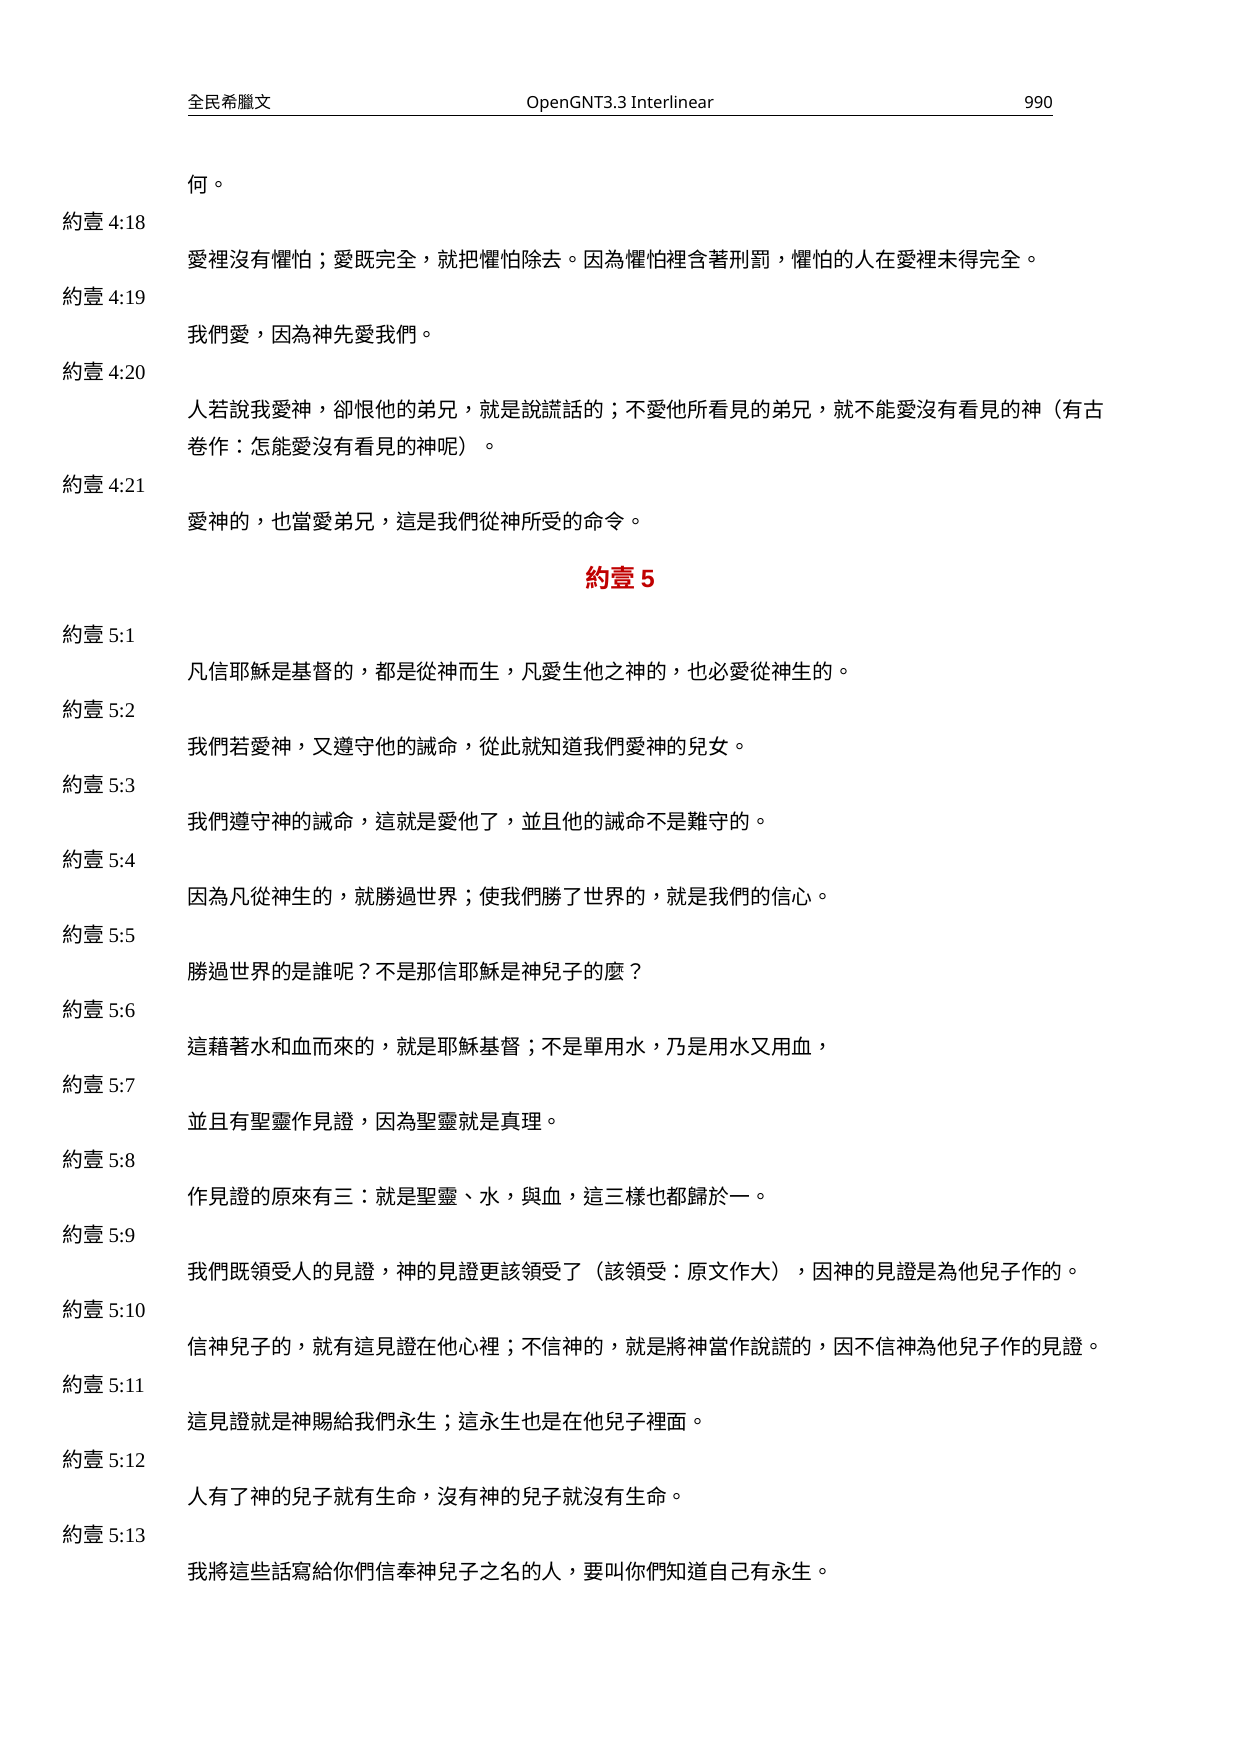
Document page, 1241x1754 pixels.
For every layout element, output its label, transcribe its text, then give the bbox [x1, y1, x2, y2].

text 約壹5:4 [62, 839, 1115, 877]
text 約壹5:10 [62, 1289, 1115, 1327]
text 愛裡沒有懼怕；愛既完全，就把懼怕除去。因為懼怕裡含著刑罰，懼怕的人在愛裡未得完全。 [62, 239, 1115, 277]
text 我們既領受人的見證，神的見證更該領受了（該領受：原文作大），因神的見證是為他兒子作的。 [62, 1252, 1115, 1289]
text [62, 164, 1115, 202]
text 人若說我愛神，卻恨他的弟兄，就是說謊話的；不愛他所看見的弟兄，就不能愛沒有看見的神（有古卷作：怎能愛沒有看見的神呢）。 [62, 389, 1115, 464]
text 約壹5:7 [62, 1064, 1115, 1102]
text 我們若愛神，又遵守他的誡命，從此就知道我們愛神的兒女。 [62, 727, 1115, 764]
text 愛神的，也當愛弟兄，這是我們從神所受的命令。 [62, 502, 1115, 539]
text 這見證就是神賜給我們永生；這永生也是在他兒子裡面。 [62, 1402, 1115, 1439]
text 約壹5:11 [62, 1364, 1115, 1402]
text 勝過世界的是誰呢？不是那信耶穌是神兒子的麼？ [62, 952, 1115, 989]
text 約壹4:18 [62, 202, 1115, 239]
text 約壹4:21 [62, 464, 1115, 502]
text 約壹5:1 [62, 614, 1115, 652]
text 約壹5:3 [62, 764, 1115, 802]
text 這藉著水和血而來的，就是耶穌基督；不是單用水，乃是用水又用血， [62, 1027, 1115, 1064]
text 並且有聖靈作見證，因為聖靈就是真理。 [62, 1102, 1115, 1139]
text 作見證的原來有三：就是聖靈、水，與血，這三樣也都歸於一。 [62, 1177, 1115, 1214]
text 凡信耶穌是基督的，都是從神而生，凡愛生他之神的，也必愛從神生的。 [62, 652, 1115, 689]
text 我們愛，因為神先愛我們。 [62, 314, 1115, 352]
text 信神兒子的，就有這見證在他心裡；不信神的，就是將神當作說謊的，因不信神為他兒子作的見證。 [62, 1327, 1115, 1364]
text 約壹5:6 [62, 989, 1115, 1027]
text 約壹5:8 [62, 1139, 1115, 1177]
text 我將這些話寫給你們信奉神兒子之名的人，要叫你們知道自己有永生。 [62, 1552, 1115, 1589]
text 約壹5:5 [62, 914, 1115, 952]
text 約壹4:20 [62, 352, 1115, 389]
text 我們遵守神的誡命，這就是愛他了，並且他的誡命不是難守的。 [62, 802, 1115, 839]
text 約壹5:12 [62, 1439, 1115, 1477]
text 人有了神的兒子就有生命，沒有神的兒子就沒有生命。 [62, 1477, 1115, 1514]
text 約壹5:13 [62, 1514, 1115, 1552]
text 約壹5:2 [62, 689, 1115, 727]
text 約壹5:9 [62, 1214, 1115, 1252]
text 因為凡從神生的，就勝過世界；使我們勝了世界的，就是我們的信心。 [62, 877, 1115, 914]
text 約壹4:19 [62, 277, 1115, 314]
subtitle 約壹5 [187, 558, 1053, 596]
